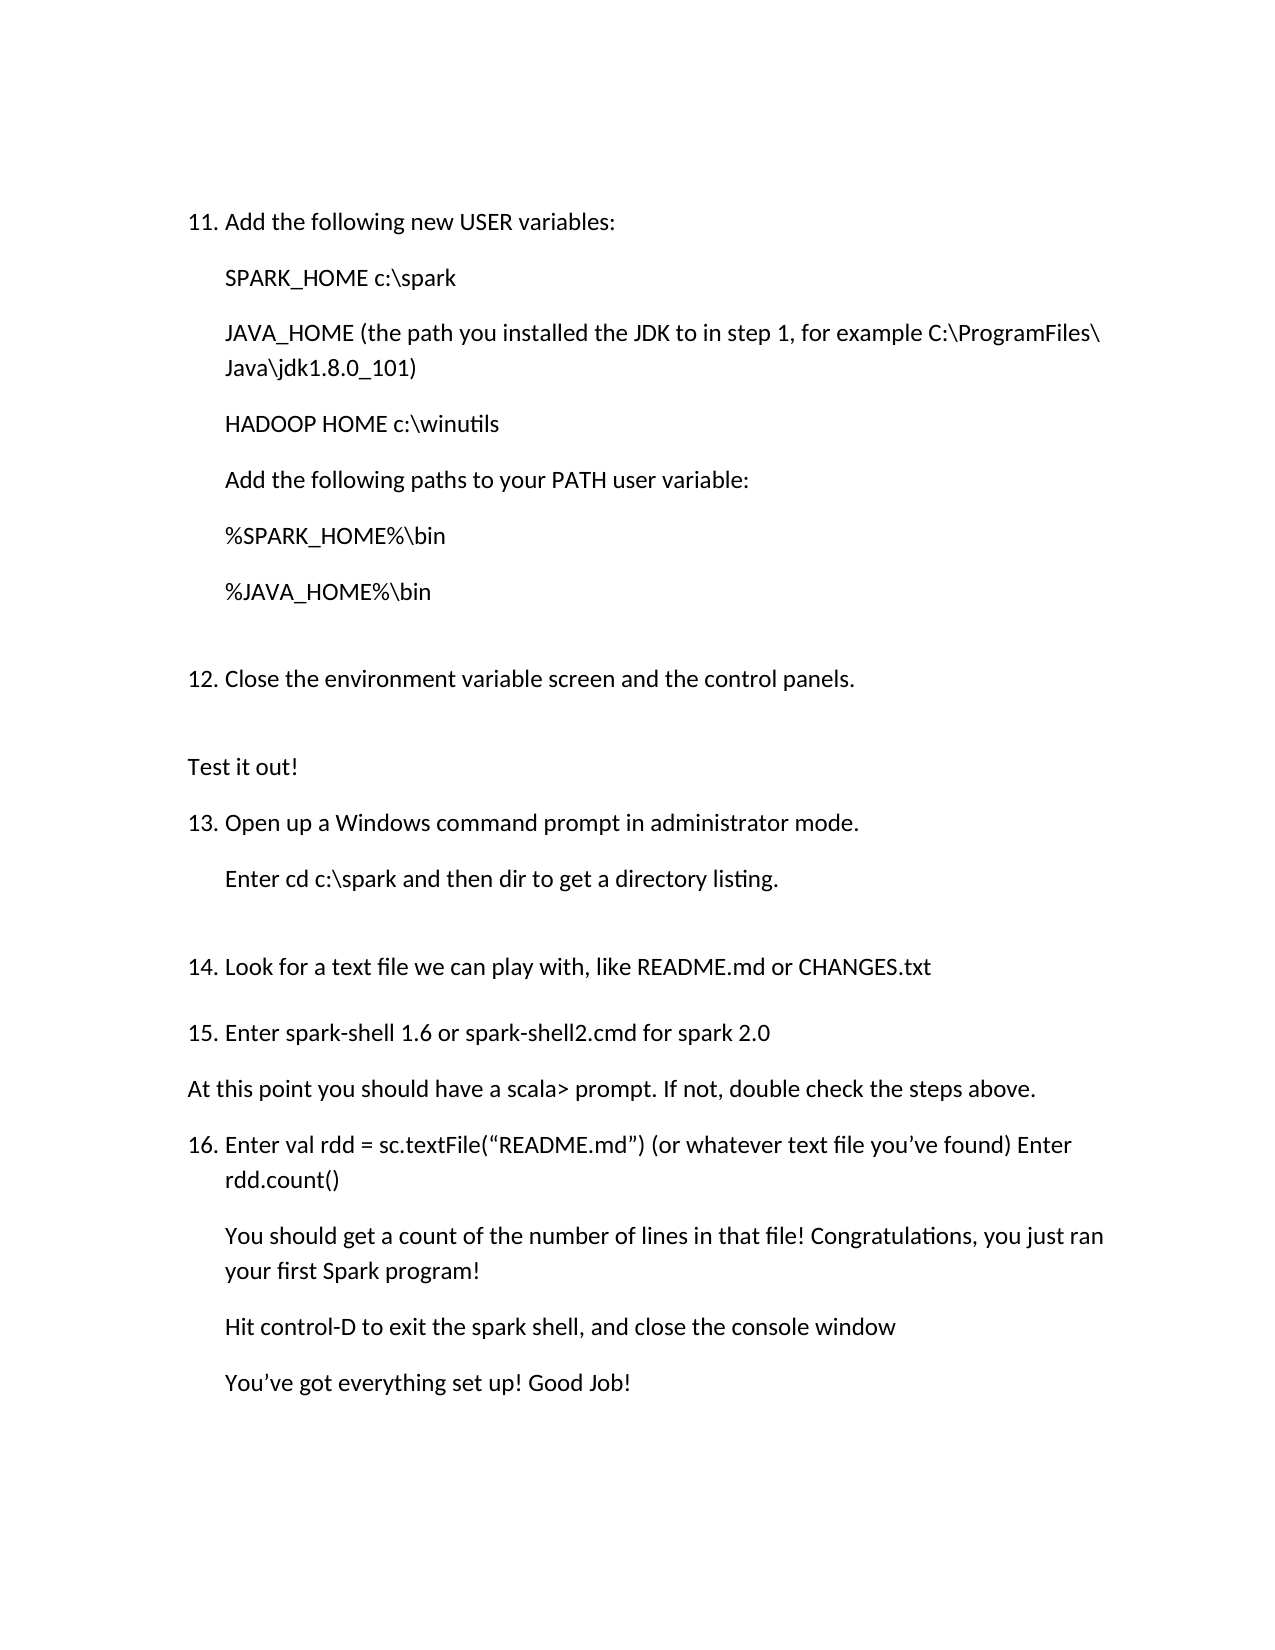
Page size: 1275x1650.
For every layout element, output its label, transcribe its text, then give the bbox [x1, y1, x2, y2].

text Enter cd c:\spark and then dir to get a directory listing. [150, 863, 1125, 926]
text You’ve got everything set up! Good Job! [150, 1367, 1125, 1397]
list Enter spark-shell 1.6 or spark-shell2.cmd for spark 2.0 [187, 1017, 1125, 1048]
text Add the following paths to your PATH user variable: [225, 464, 1125, 495]
text Test it out! [150, 751, 1125, 782]
text JAVA_HOME (the path you installed the JDK to in step 1, for example C:\ProgramFiles\Java\jdk1.8.0_101) [225, 317, 1125, 383]
text HADOOP HOME c:\winutils [225, 408, 1125, 439]
text %JAVA_HOME%\bin [225, 576, 1125, 638]
list Close the environment variable screen and the control panels. [187, 663, 1125, 726]
text SPARK_HOME c:\spark [225, 262, 1125, 292]
text At this point you should have a scala> prompt. If not, double check the steps above. [150, 1073, 1125, 1104]
list Open up a Windows command prompt in administrator mode. [187, 807, 1125, 838]
text %SPARK_HOME%\bin [225, 520, 1125, 551]
list Add the following new USER variables: [187, 206, 1125, 236]
list Enter val rdd = sc.textFile(“README.md”) (or whatever text file you’ve found) Enter rdd.count() [187, 1129, 1125, 1195]
list Look for a text file we can play with, like README.md or CHANGES.txt [187, 951, 1125, 1013]
text Hit control-D to exit the spark shell, and close the console window [150, 1311, 1125, 1341]
text You should get a count of the number of lines in that file! Congratulations, you just ran your first Spark program! [225, 1220, 1125, 1286]
